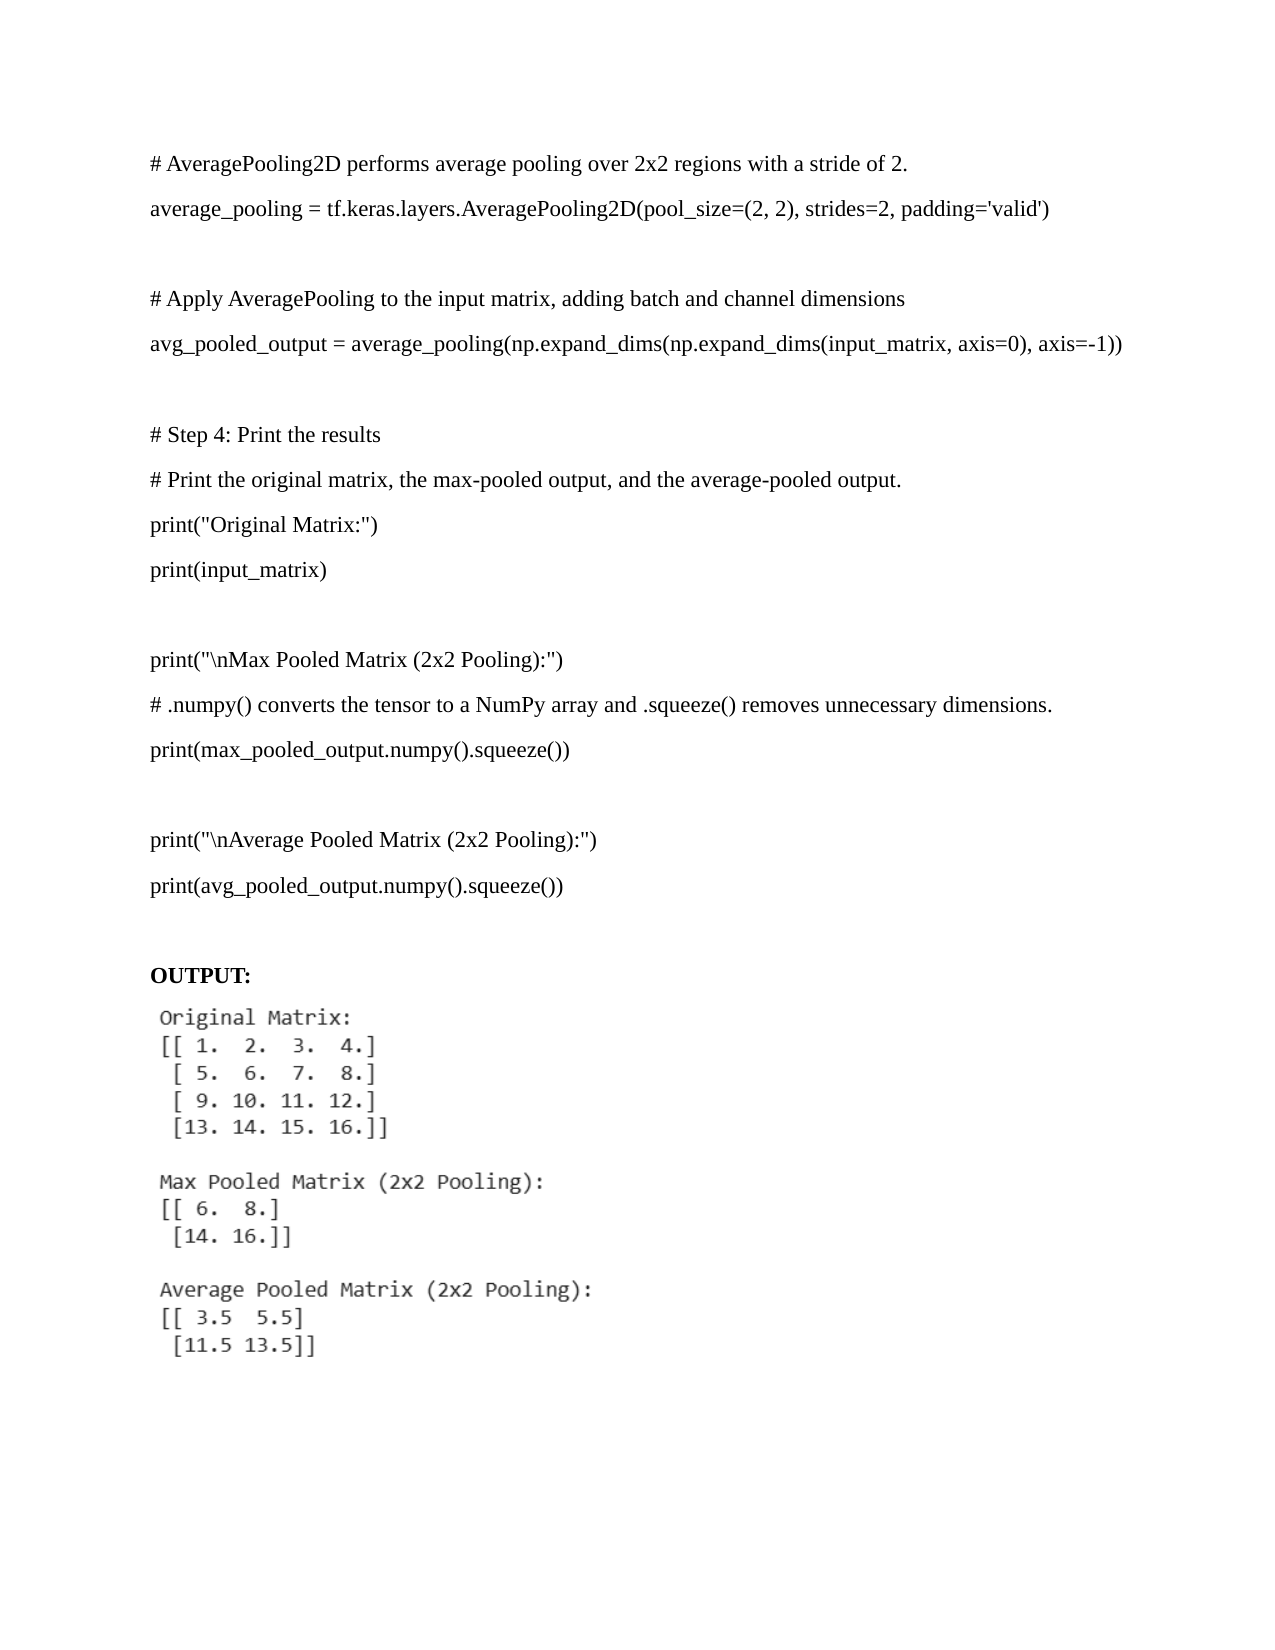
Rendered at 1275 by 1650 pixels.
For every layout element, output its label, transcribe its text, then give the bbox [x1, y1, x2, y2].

text print("Original Matrix:") [150, 511, 1125, 537]
text print(avg_pooled_output.numpy().squeeze()) [150, 872, 1125, 898]
text print(max_pooled_output.numpy().squeeze()) [150, 736, 1125, 763]
text # Print the original matrix, the max-pooled output, and the average-pooled output. [150, 466, 1125, 492]
text # Apply AveragePooling to the input matrix, adding batch and channel dimensions [150, 285, 1125, 312]
text print(input_matrix) [150, 556, 1125, 582]
text avg_pooled_output = average_pooling(np.expand_dims(np.expand_dims(input_matrix, axis=0), axis=-1)) [150, 330, 1125, 357]
text average_pooling = tf.keras.layers.AveragePooling2D(pool_size=(2, 2), strides=2, padding='valid') [150, 195, 1125, 221]
text # AveragePooling2D performs average pooling over 2x2 regions with a stride of 2. [150, 150, 1125, 176]
text print("\nAverage Pooled Matrix (2x2 Pooling):") [150, 827, 1125, 853]
text # .numpy() converts the tensor to a NumPy array and .squeeze() removes unnecessary dimensions. [150, 691, 1125, 718]
picture [150, 1007, 627, 1372]
text OUTPUT: [150, 962, 1125, 988]
text print("\nMax Pooled Matrix (2x2 Pooling):") [150, 646, 1125, 672]
text # Step 4: Print the results [150, 421, 1125, 447]
